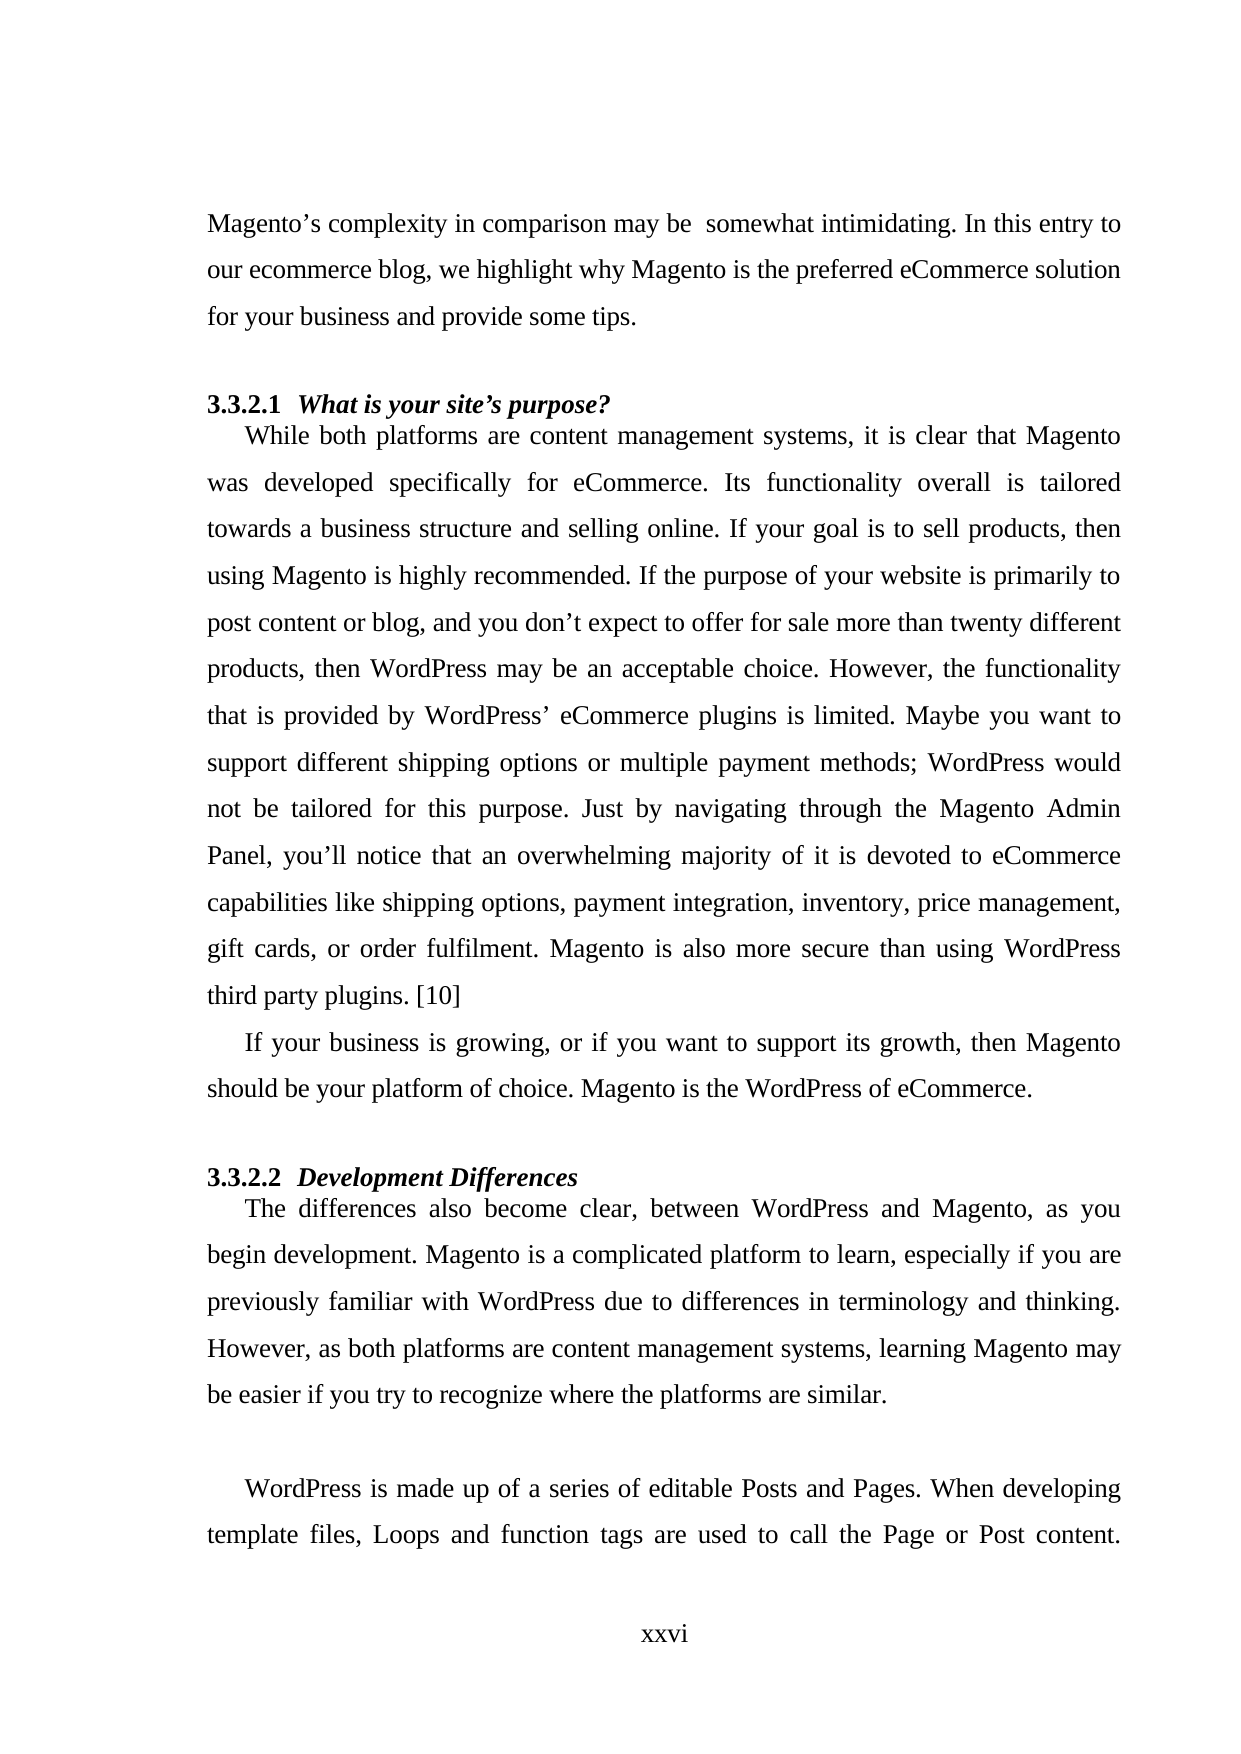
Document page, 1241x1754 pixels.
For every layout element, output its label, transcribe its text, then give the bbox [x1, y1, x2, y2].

text Magento’s complexity in comparison may be somewhat intimidating. In this entry to our ecommerce blog, we highlight why Magento is the preferred eCommerce solution for your business and provide some tips. [207, 207, 1122, 331]
text If your business is growing, or if you want to support its growth, then Magento should be your platform of choice. Magento is the WordPress of eCommerce. [207, 1026, 1122, 1104]
subtitle What is your site’s purpose? [207, 388, 1122, 419]
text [207, 1472, 1122, 1549]
subtitle Development Differences [207, 1161, 1122, 1192]
text The differences also become clear, between WordPress and Magento, as you begin development. Magento is a complicated platform to learn, especially if you are previously familiar with WordPress due to differences in terminology and thinking. However, as both platforms are content management systems, learning Magento may be easier if you try to recognize where the platforms are similar. [207, 1192, 1122, 1409]
text While both platforms are content management systems, it is clear that Magento was developed specifically for eCommerce. Its functionality overall is tailored towards a business structure and selling online. If your goal is to sell products, then using Magento is highly recommended. If the purpose of your website is primarily to post content or blog, and you don’t expect to offer for sale more than twenty different products, then WordPress may be an acceptable choice. However, the functionality that is provided by WordPress’ eCommerce plugins is limited. Maybe you want to support different shipping options or multiple payment methods; WordPress would not be tailored for this purpose. Just by navigating through the Magento Admin Panel, you’ll notice that an overwhelming majority of it is devoted to eCommerce capabilities like shipping options, payment integration, inventory, price management, gift cards, or order fulfilment. Magento is also more secure than using WordPress third party plugins. [207, 419, 1122, 1010]
